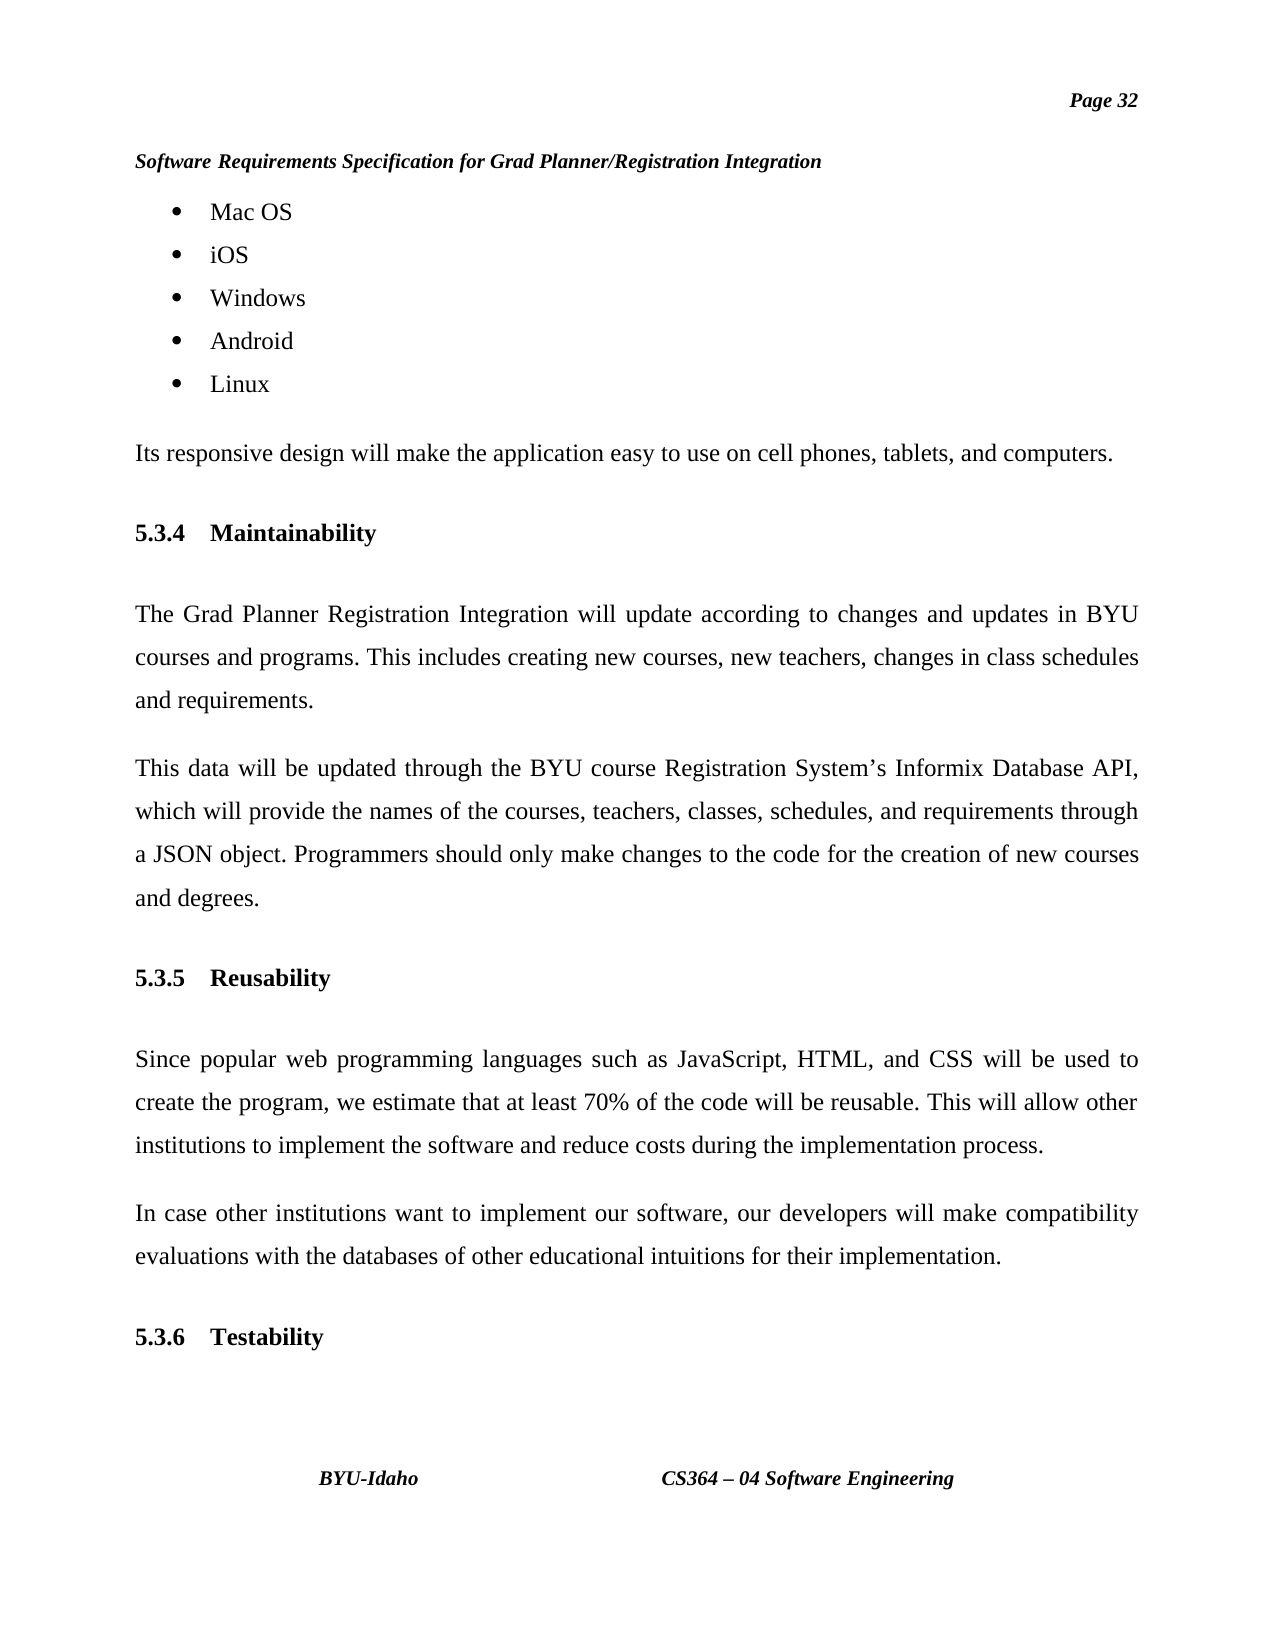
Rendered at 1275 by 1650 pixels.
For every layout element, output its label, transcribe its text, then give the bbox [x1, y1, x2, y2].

subtitle Maintainability [135, 518, 1140, 547]
list iOS [172, 240, 1140, 269]
list Android [172, 326, 1140, 355]
text Its responsive design will make the application easy to use on cell phones, tablets, and computers. [135, 438, 1140, 466]
text The Grad Planner Registration Integration will update according to changes and updates in BYU courses and programs. This includes creating new courses, new teachers, changes in class schedules and requirements. [135, 599, 1140, 714]
text Since popular web programming languages such as JavaScript, HTML, and CSS will be used to create the program, we estimate that at least 70% of the code will be reusable. This will allow other institutions to implement the software and reduce costs during the implementation process. [135, 1044, 1140, 1159]
list Windows [172, 283, 1140, 312]
subtitle Reusability [135, 963, 1140, 992]
subtitle Testability [135, 1322, 1140, 1351]
text This data will be updated through the BYU course Registration System’s Informix Database API, which will provide the names of the courses, teachers, classes, schedules, and requirements through a JSON object. Programmers should only make changes to the code for the creation of new courses and degrees. [135, 753, 1140, 911]
list Mac OS [172, 197, 1140, 226]
list Linux [172, 369, 1140, 398]
text In case other institutions want to implement our software, our developers will make compatibility evaluations with the databases of other educational intuitions for their implementation. [135, 1198, 1140, 1270]
